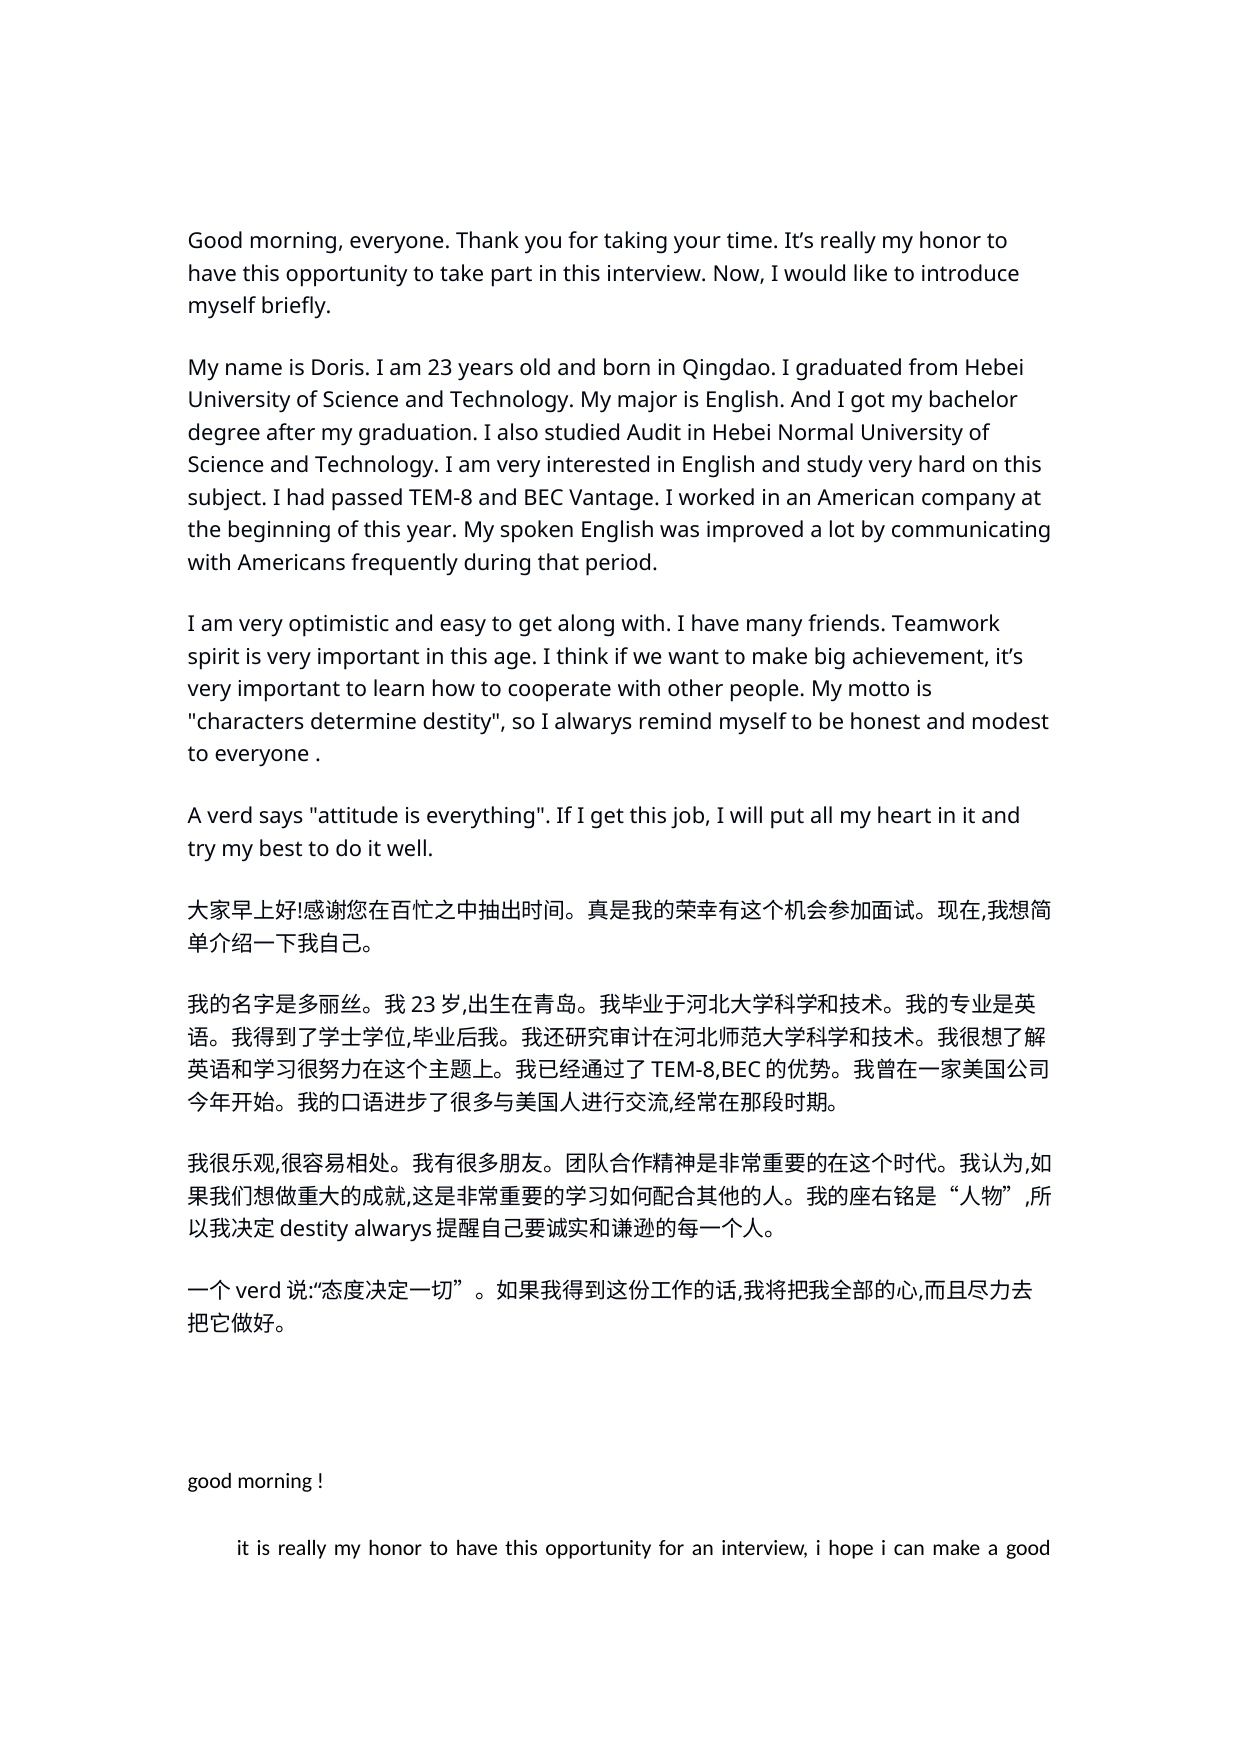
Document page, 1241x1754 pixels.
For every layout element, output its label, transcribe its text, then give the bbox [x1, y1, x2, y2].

text Good morning, everyone. Thank you for taking your time. It’s really my honor to have this opportunity to take part in this interview. Now, I would like to introduce myself briefly. [187, 224, 1053, 321]
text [187, 1464, 1053, 1562]
text 我的名字是多丽丝。我23岁,出生在青岛。我毕业于河北大学科学和技术。我的专业是英语。我得到了学士学位,毕业后我。我还研究审计在河北师范大学科学和技术。我很想了解英语和学习很努力在这个主题上。我已经通过了TEM-8,BEC的优势。我曾在一家美国公司今年开始。我的口语进步了很多与美国人进行交流,经常在那段时期。 [187, 987, 1053, 1117]
text I am very optimistic and easy to get along with. I have many friends. Teamwork spirit is very important in this age. I think if we want to make big achievement, it’s very important to learn how to cooperate with other people. My motto is "characters determine destity", so I alwarys remind myself to be honest and modest to everyone . [187, 607, 1053, 769]
text My name is Doris. I am 23 years old and born in Qingdao. I graduated from Hebei University of Science and Technology. My major is English. And I got my bachelor degree after my graduation. I also studied Audit in Hebei Normal University of Science and Technology. I am very interested in English and study very hard on this subject. I had passed TEM-8 and BEC Vantage. I worked in an American company at the beginning of this year. My spoken English was improved a lot by communicating with Americans frequently during that period. [187, 350, 1053, 578]
text A verd says "attitude is everything". If I get this job, I will put all my heart in it and try my best to do it well. [187, 799, 1053, 864]
text 我很乐观,很容易相处。我有很多朋友。团队合作精神是非常重要的在这个时代。我认为,如果我们想做重大的成就,这是非常重要的学习如何配合其他的人。我的座右铭是“人物”,所以我决定destity alwarys提醒自己要诚实和谦逊的每一个人。 [187, 1146, 1053, 1244]
text 一个verd说:“态度决定一切”。如果我得到这份工作的话,我将把我全部的心,而且尽力去把它做好。 [187, 1273, 1053, 1338]
text 大家早上好!感谢您在百忙之中抽出时间。真是我的荣幸有这个机会参加面试。现在,我想简单介绍一下我自己。 [187, 893, 1053, 958]
